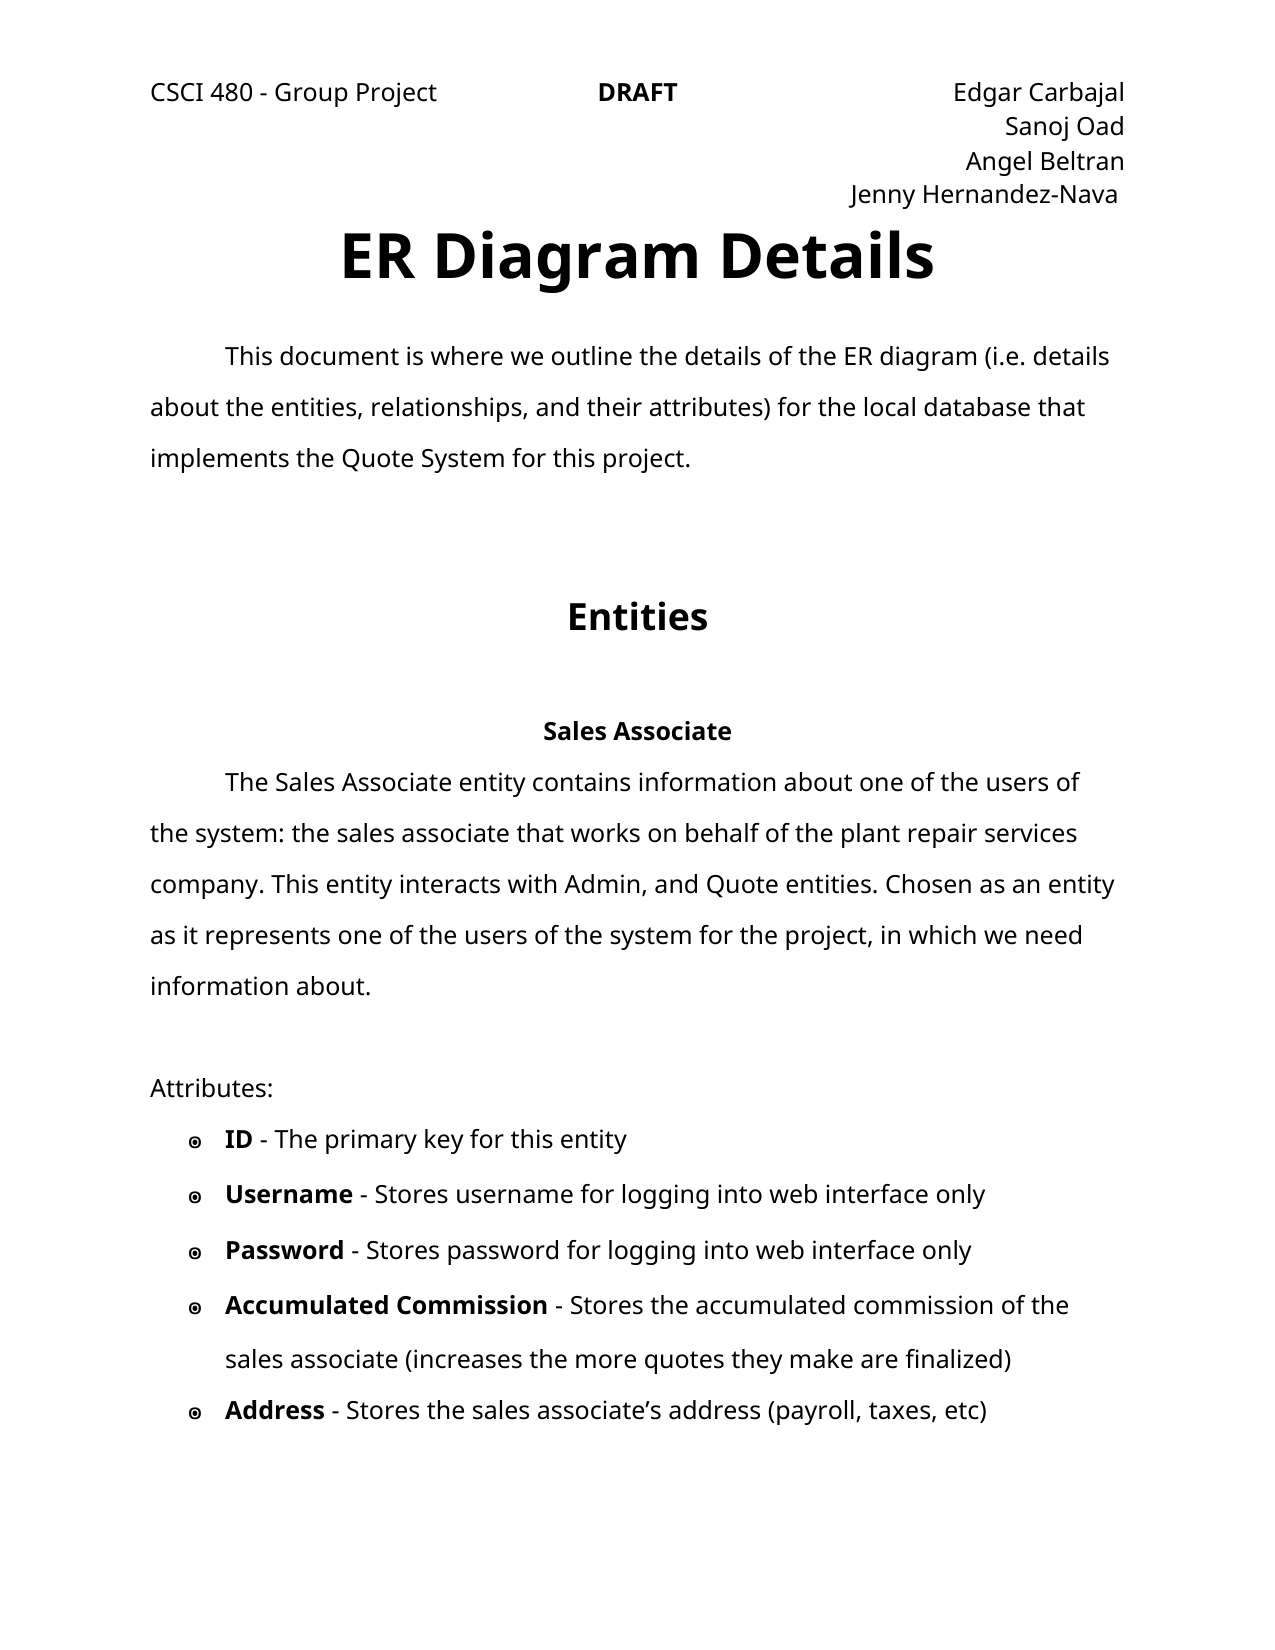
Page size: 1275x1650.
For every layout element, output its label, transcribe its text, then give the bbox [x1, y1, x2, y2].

title ER Diagram Details [150, 211, 1125, 296]
list Accumulated Commission - Stores the accumulated commission of the sales associate (increases the more quotes they make are finalized) [187, 1288, 1125, 1376]
subtitle Entities [150, 590, 1125, 641]
list Password - Stores password for logging into web interface only [187, 1232, 1125, 1269]
list Username - Stores username for logging into web interface only [187, 1177, 1125, 1214]
text Sales Associate [150, 713, 1125, 747]
list Address - Stores the sales associate’s address (payroll, taxes, etc) [187, 1393, 1125, 1430]
list ID - The primary key for this entity [187, 1122, 1125, 1159]
text Attributes: [150, 1071, 1125, 1105]
text The Sales Associate entity contains information about one of the users of the system: the sales associate that works on behalf of the plant repair services company. This entity interacts with Admin, and Quote entities. Chosen as an entity as it represents one of the users of the system for the project, in which we need information about. [150, 764, 1125, 1003]
text This document is where we outline the details of the ER diagram (i.e. details about the entities, relationships, and their attributes) for the local database that implements the Quote System for this project. [150, 339, 1125, 475]
